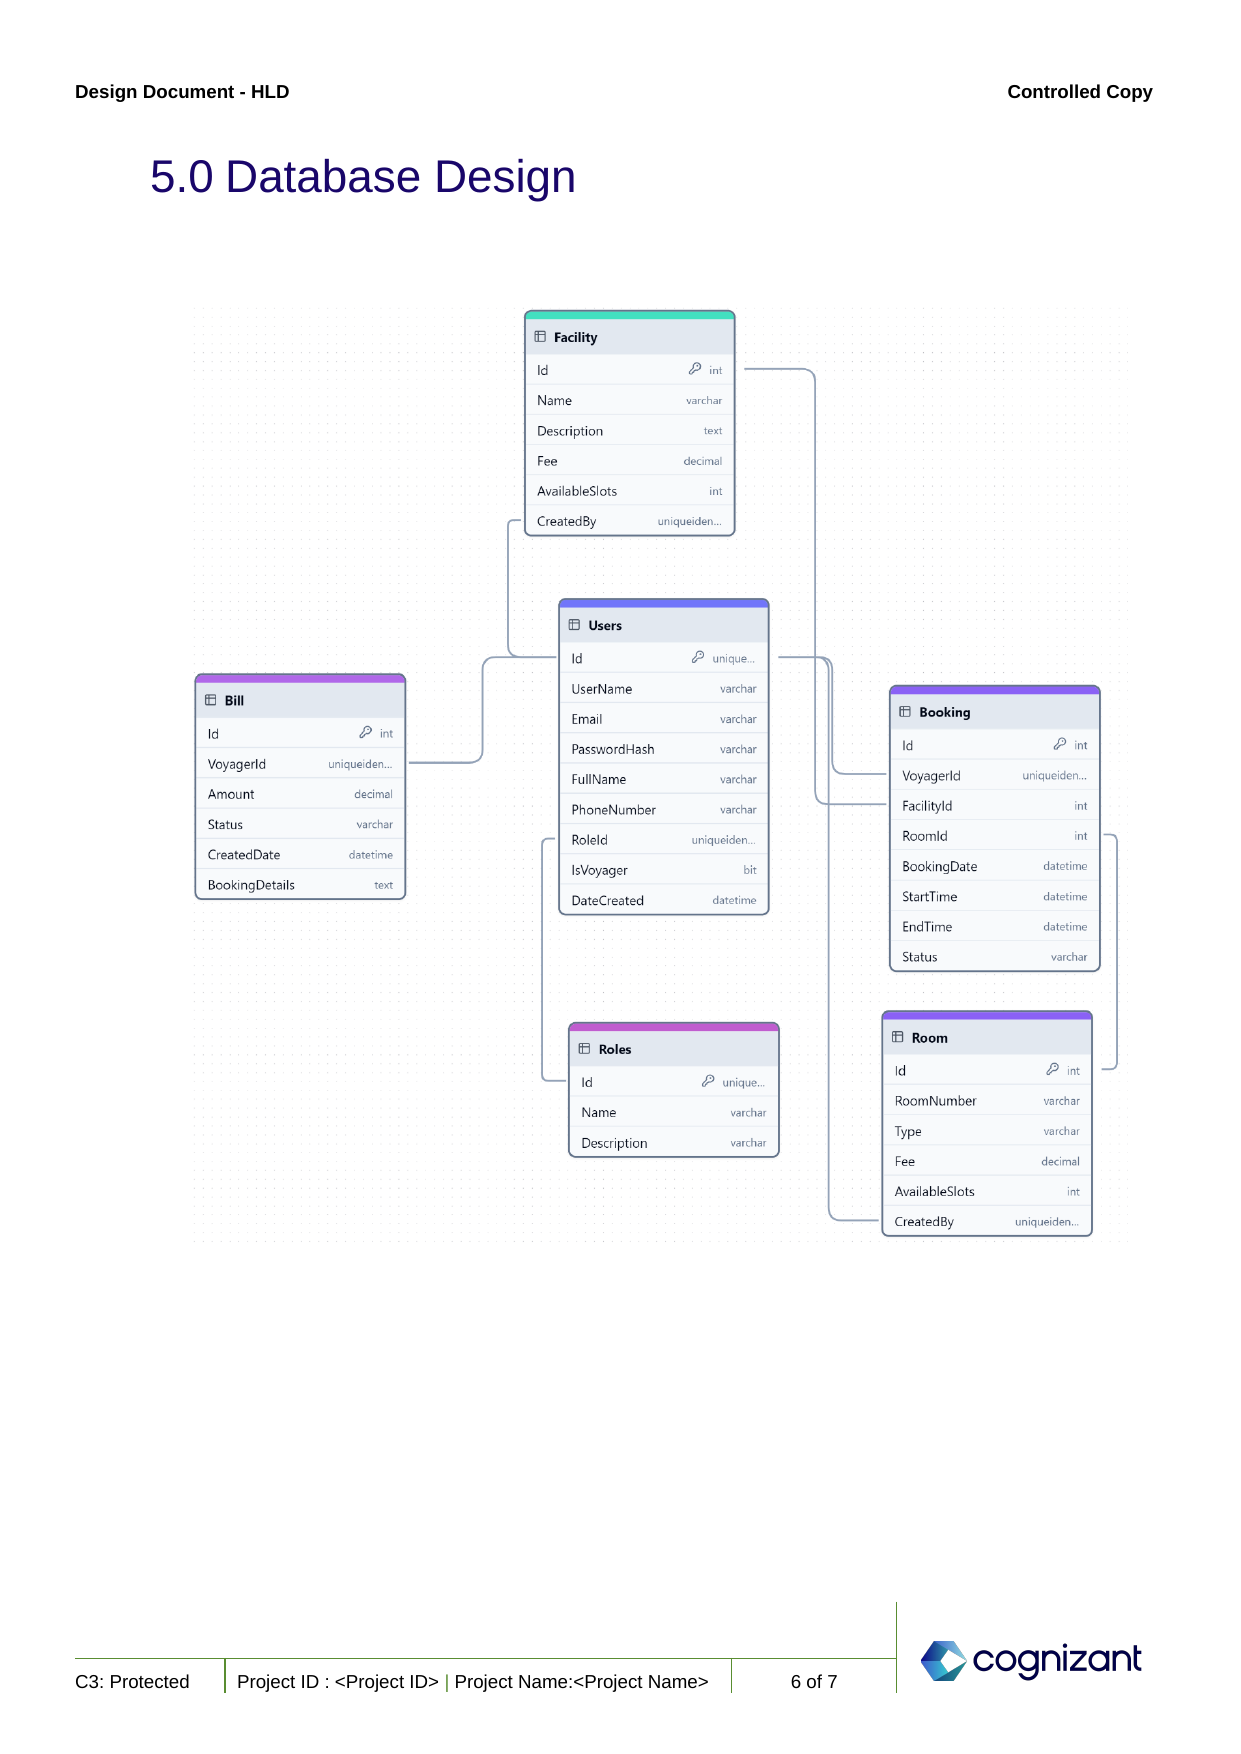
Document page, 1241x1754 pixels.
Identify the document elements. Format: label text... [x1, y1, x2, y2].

picture [187, 303, 1128, 1245]
picture [921, 1641, 1142, 1681]
subtitle Database Design [150, 150, 1078, 203]
